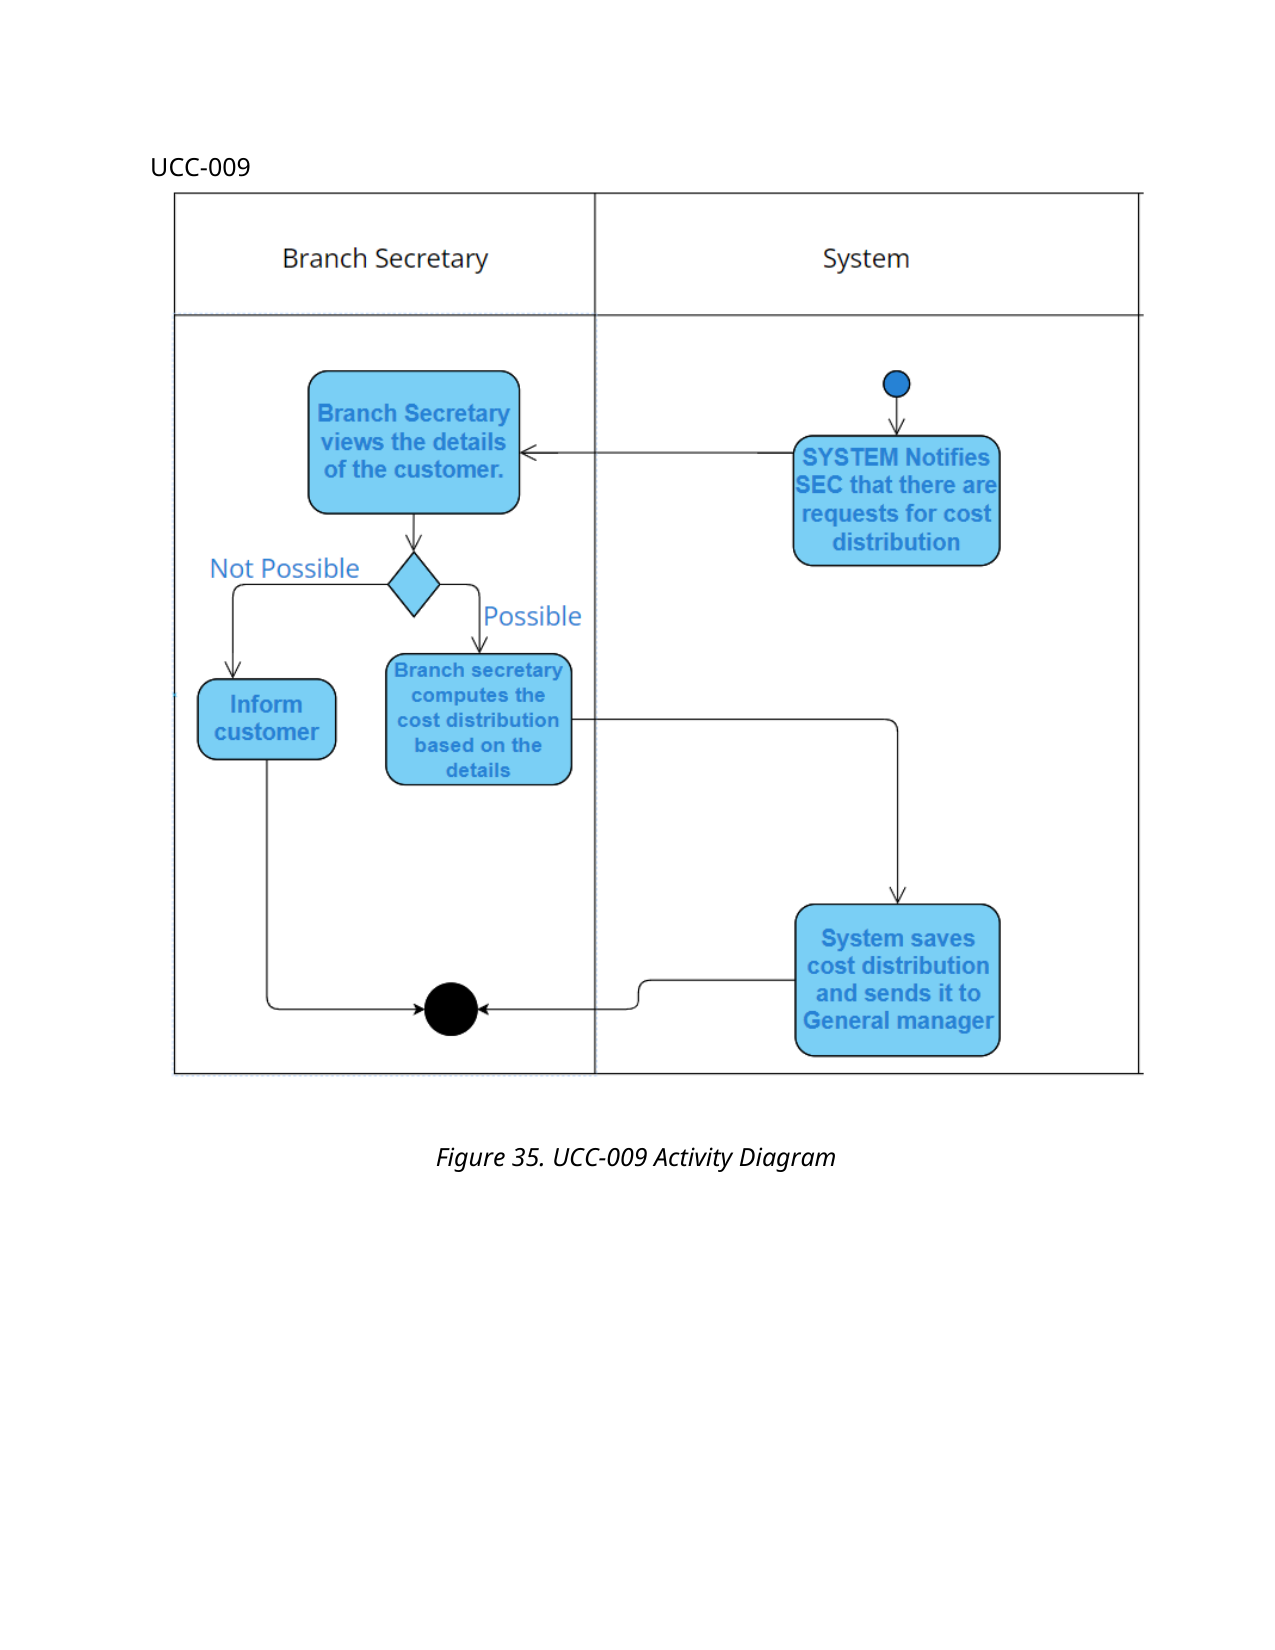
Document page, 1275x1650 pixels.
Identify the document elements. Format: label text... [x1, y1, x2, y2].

text Figure 35. UCC-009 Activity Diagram [150, 1140, 1125, 1174]
text UCC-009 [150, 150, 1125, 1118]
